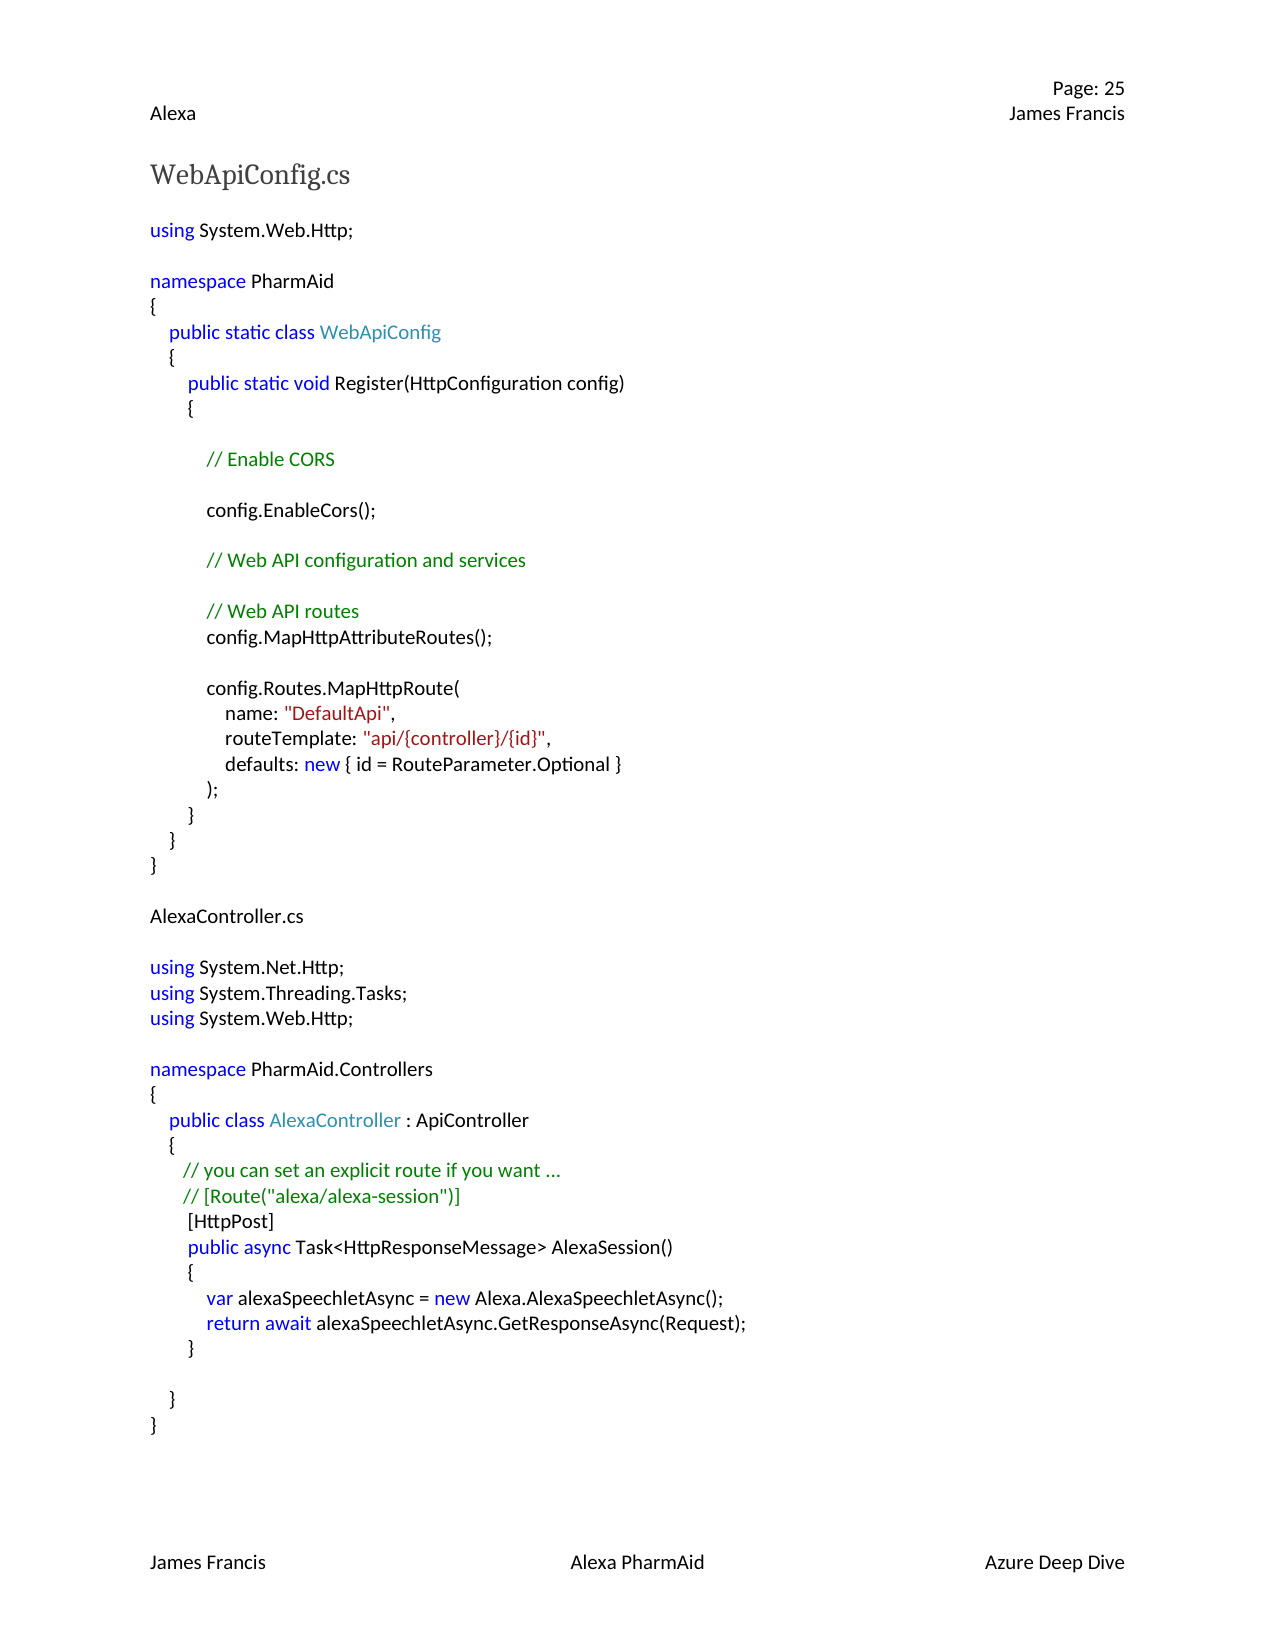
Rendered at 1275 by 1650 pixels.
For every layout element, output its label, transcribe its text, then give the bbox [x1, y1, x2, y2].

text { [150, 293, 1125, 319]
text using System.Net.Http; [150, 954, 1125, 980]
text AlexaController.cs [150, 903, 1125, 929]
text { [150, 1132, 1125, 1158]
text public static class WebApiConfig [150, 319, 1125, 344]
text } [150, 802, 1125, 827]
text { [150, 395, 1125, 421]
text namespace PharmAid [150, 268, 1125, 293]
text } [150, 1386, 1125, 1412]
text public class AlexaController : ApiController [150, 1107, 1125, 1132]
text } [150, 853, 1125, 878]
text routeTemplate: "api/{controller}/{id}", [150, 726, 1125, 751]
text name: "DefaultApi", [150, 700, 1125, 726]
text config.MapHttpAttributeRoutes(); [150, 624, 1125, 649]
text config.EnableCors(); [150, 497, 1125, 522]
text { [150, 1259, 1125, 1285]
text } [150, 1336, 1125, 1361]
subtitle WebApiConfig.cs [150, 158, 1125, 192]
text defaults: new { id = RouteParameter.Optional } [150, 751, 1125, 776]
text config.Routes.MapHttpRoute( [150, 675, 1125, 700]
text using System.Web.Http; [150, 1005, 1125, 1031]
text } [150, 827, 1125, 853]
text namespace PharmAid.Controllers [150, 1056, 1125, 1081]
text // Enable CORS [150, 446, 1125, 471]
text { [150, 1081, 1125, 1107]
text public static void Register(HttpConfiguration config) [150, 370, 1125, 395]
text // [Route("alexa/alexa-session")] [150, 1183, 1125, 1208]
text public async Task<HttpResponseMessage> AlexaSession() [150, 1234, 1125, 1259]
text [HttpPost] [150, 1208, 1125, 1234]
text // Web API routes [150, 598, 1125, 624]
text return await alexaSpeechletAsync.GetResponseAsync(Request); [150, 1310, 1125, 1336]
text using System.Threading.Tasks; [150, 980, 1125, 1005]
text var alexaSpeechletAsync = new Alexa.AlexaSpeechletAsync(); [150, 1285, 1125, 1310]
text // you can set an explicit route if you want ... [150, 1158, 1125, 1183]
text } [150, 1412, 1125, 1437]
text ); [150, 776, 1125, 802]
text using System.Web.Http; [150, 217, 1125, 243]
text // Web API configuration and services [150, 548, 1125, 573]
text { [150, 344, 1125, 370]
